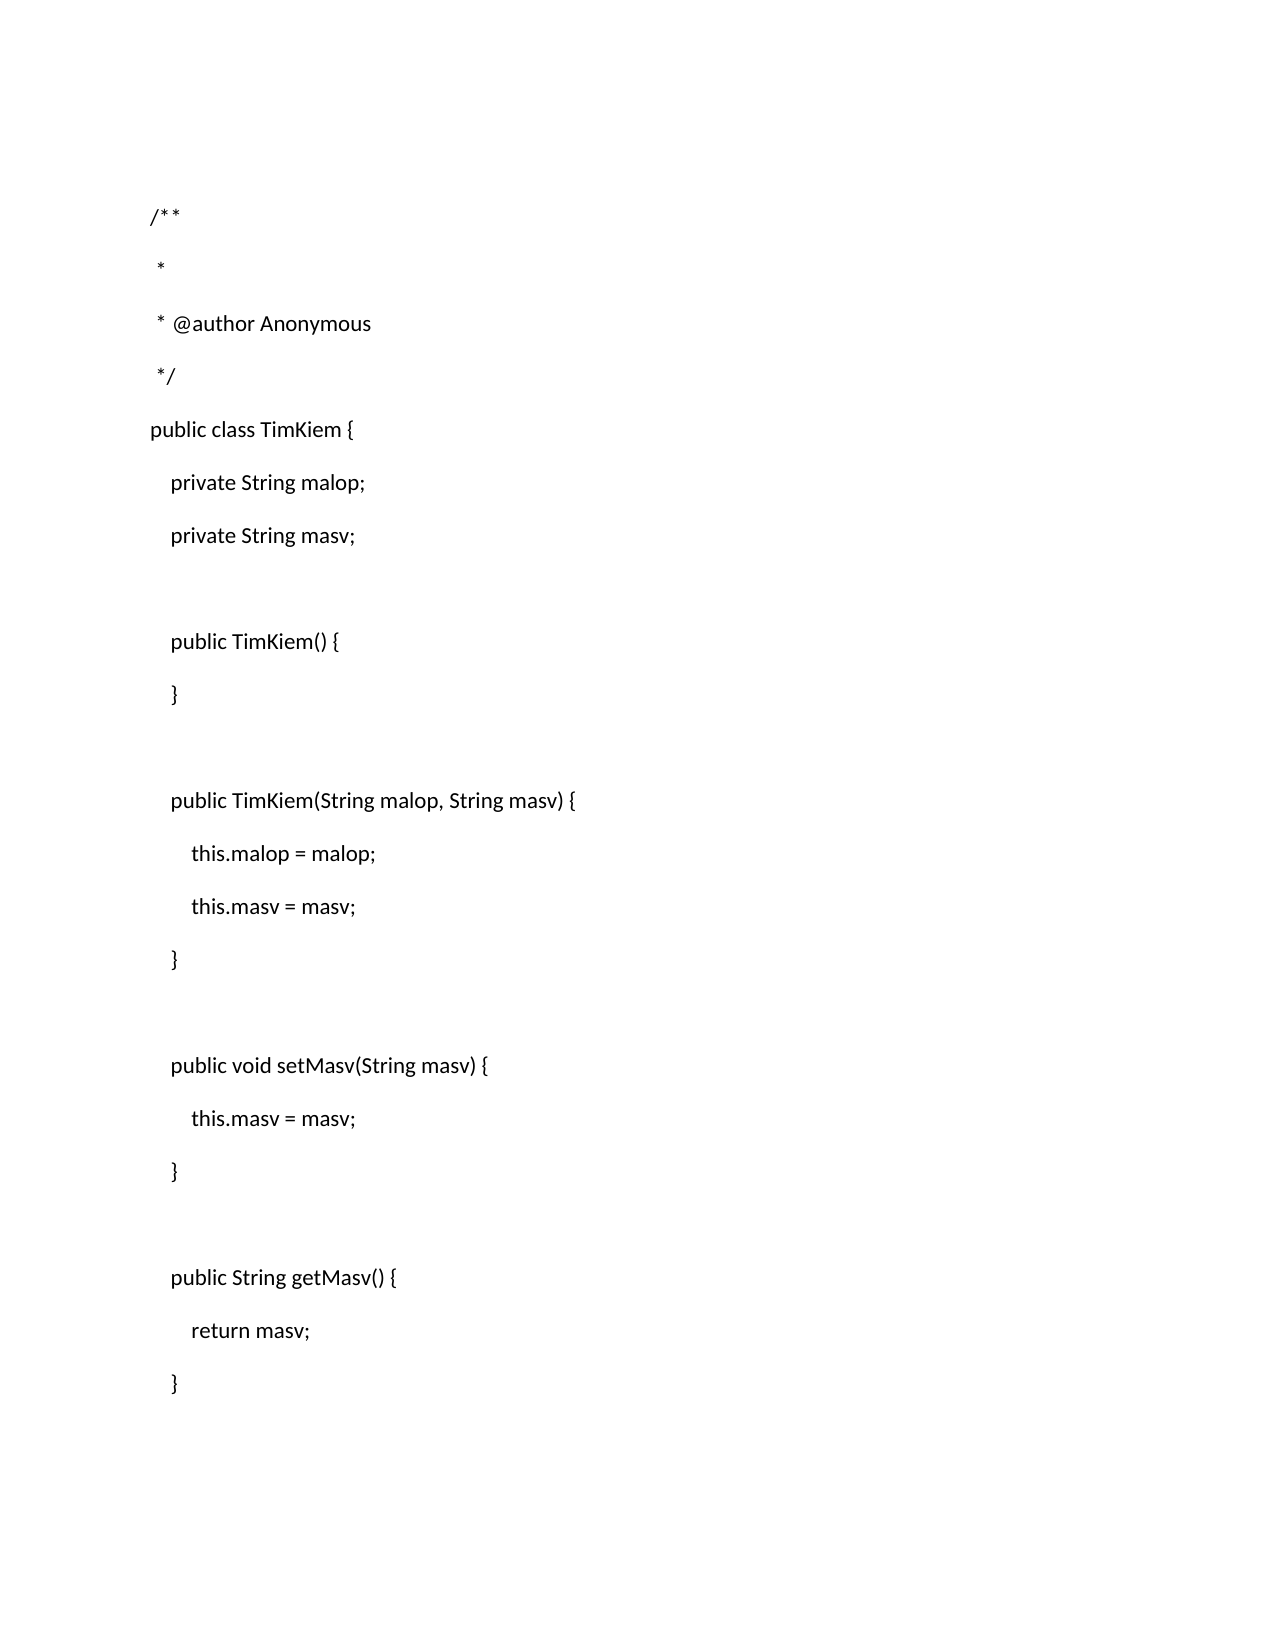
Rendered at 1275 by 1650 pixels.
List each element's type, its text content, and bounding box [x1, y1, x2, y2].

text public TimKiem(String malop, String masv) { [150, 786, 1125, 814]
text */ [150, 362, 1125, 390]
text return masv; [150, 1316, 1125, 1344]
text } [150, 1157, 1125, 1185]
text private String masv; [150, 521, 1125, 549]
text } [150, 945, 1125, 973]
text * @author Anonymous [150, 309, 1125, 337]
text } [150, 680, 1125, 708]
text public void setMasv(String masv) { [150, 1051, 1125, 1079]
text this.malop = malop; [150, 839, 1125, 867]
text this.masv = masv; [150, 892, 1125, 920]
text this.masv = masv; [150, 1104, 1125, 1132]
text public class TimKiem { [150, 415, 1125, 443]
text /** [150, 203, 1125, 231]
text } [150, 1369, 1125, 1397]
text private String malop; [150, 468, 1125, 496]
text public String getMasv() { [150, 1263, 1125, 1291]
text public TimKiem() { [150, 627, 1125, 655]
text * [150, 256, 1125, 284]
